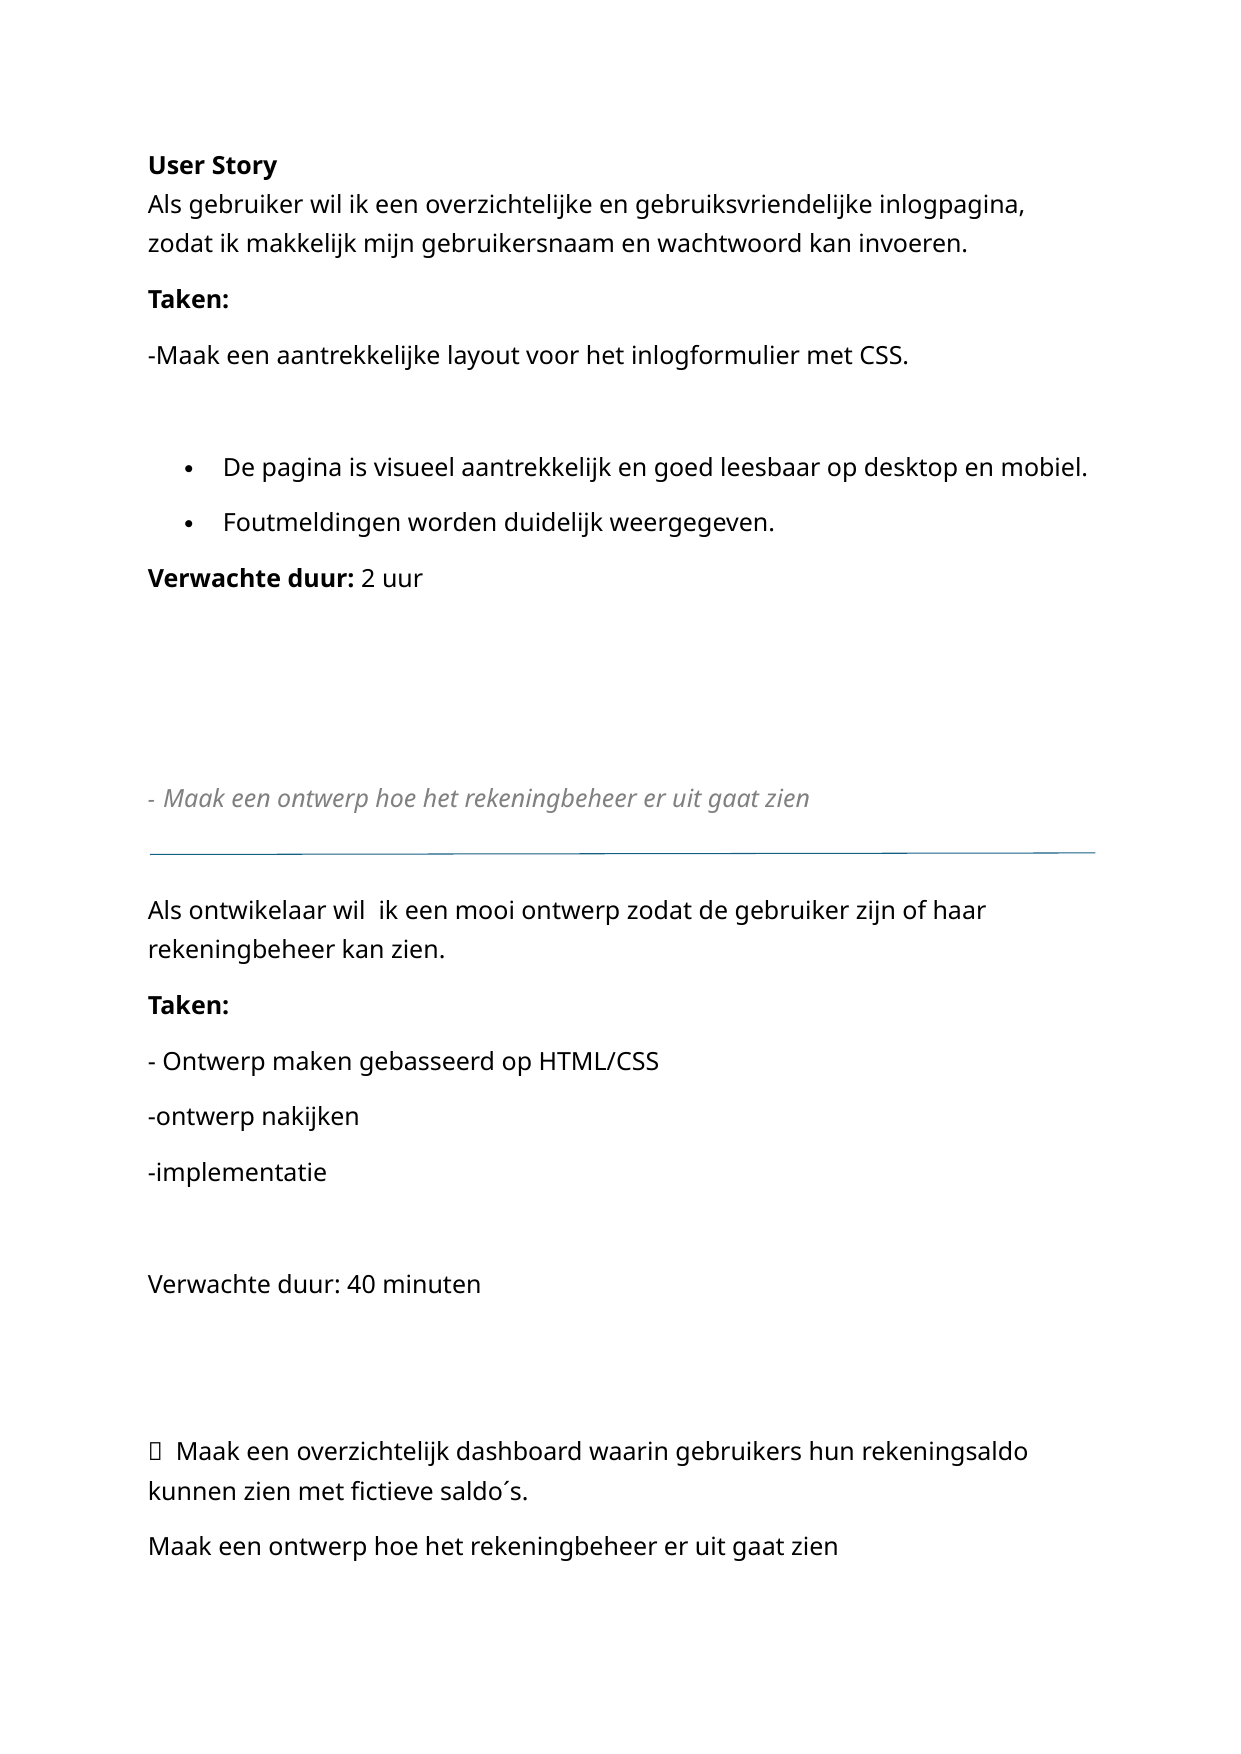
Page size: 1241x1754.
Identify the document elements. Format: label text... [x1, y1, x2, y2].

text  Maak een overzichtelijk dashboard waarin gebruikers hun rekeningsaldo kunnen zien met fictieve saldo´s. [148, 1434, 1093, 1507]
text -Maak een aantrekkelijke layout voor het inlogformulier met CSS. [148, 338, 1093, 372]
text Verwachte duur: 40 minuten [148, 1266, 1093, 1301]
text User Story Als gebruiker wil ik een overzichtelijke en gebruiksvriendelijke inlogpagina, zodat ik makkelijk mijn gebruikersnaam en wachtwoord kan invoeren. [148, 148, 1093, 260]
text -implementatie [148, 1155, 1093, 1189]
text Taken: [148, 987, 1093, 1021]
text Maak een ontwerp hoe het rekeningbeheer er uit gaat zien [148, 1529, 1093, 1563]
text - Maak een ontwerp hoe het rekeningbeheer er uit gaat zien [148, 781, 1093, 815]
text Als ontwikelaar wil ik een mooi ontwerp zodat de gebruiker zijn of haar rekeningbeheer kan zien. [148, 892, 1093, 966]
text Verwachte duur: 2 uur [148, 561, 1093, 595]
text - Ontwerp maken gebasseerd op HTML/CSS [148, 1043, 1093, 1077]
text -ontwerp nakijken [148, 1099, 1093, 1133]
text Taken: [148, 282, 1093, 316]
list De pagina is visueel aantrekkelijk en goed leesbaar op desktop en mobiel. [185, 449, 1093, 483]
list Foutmeldingen worden duidelijk weergegeven. [185, 505, 1093, 539]
